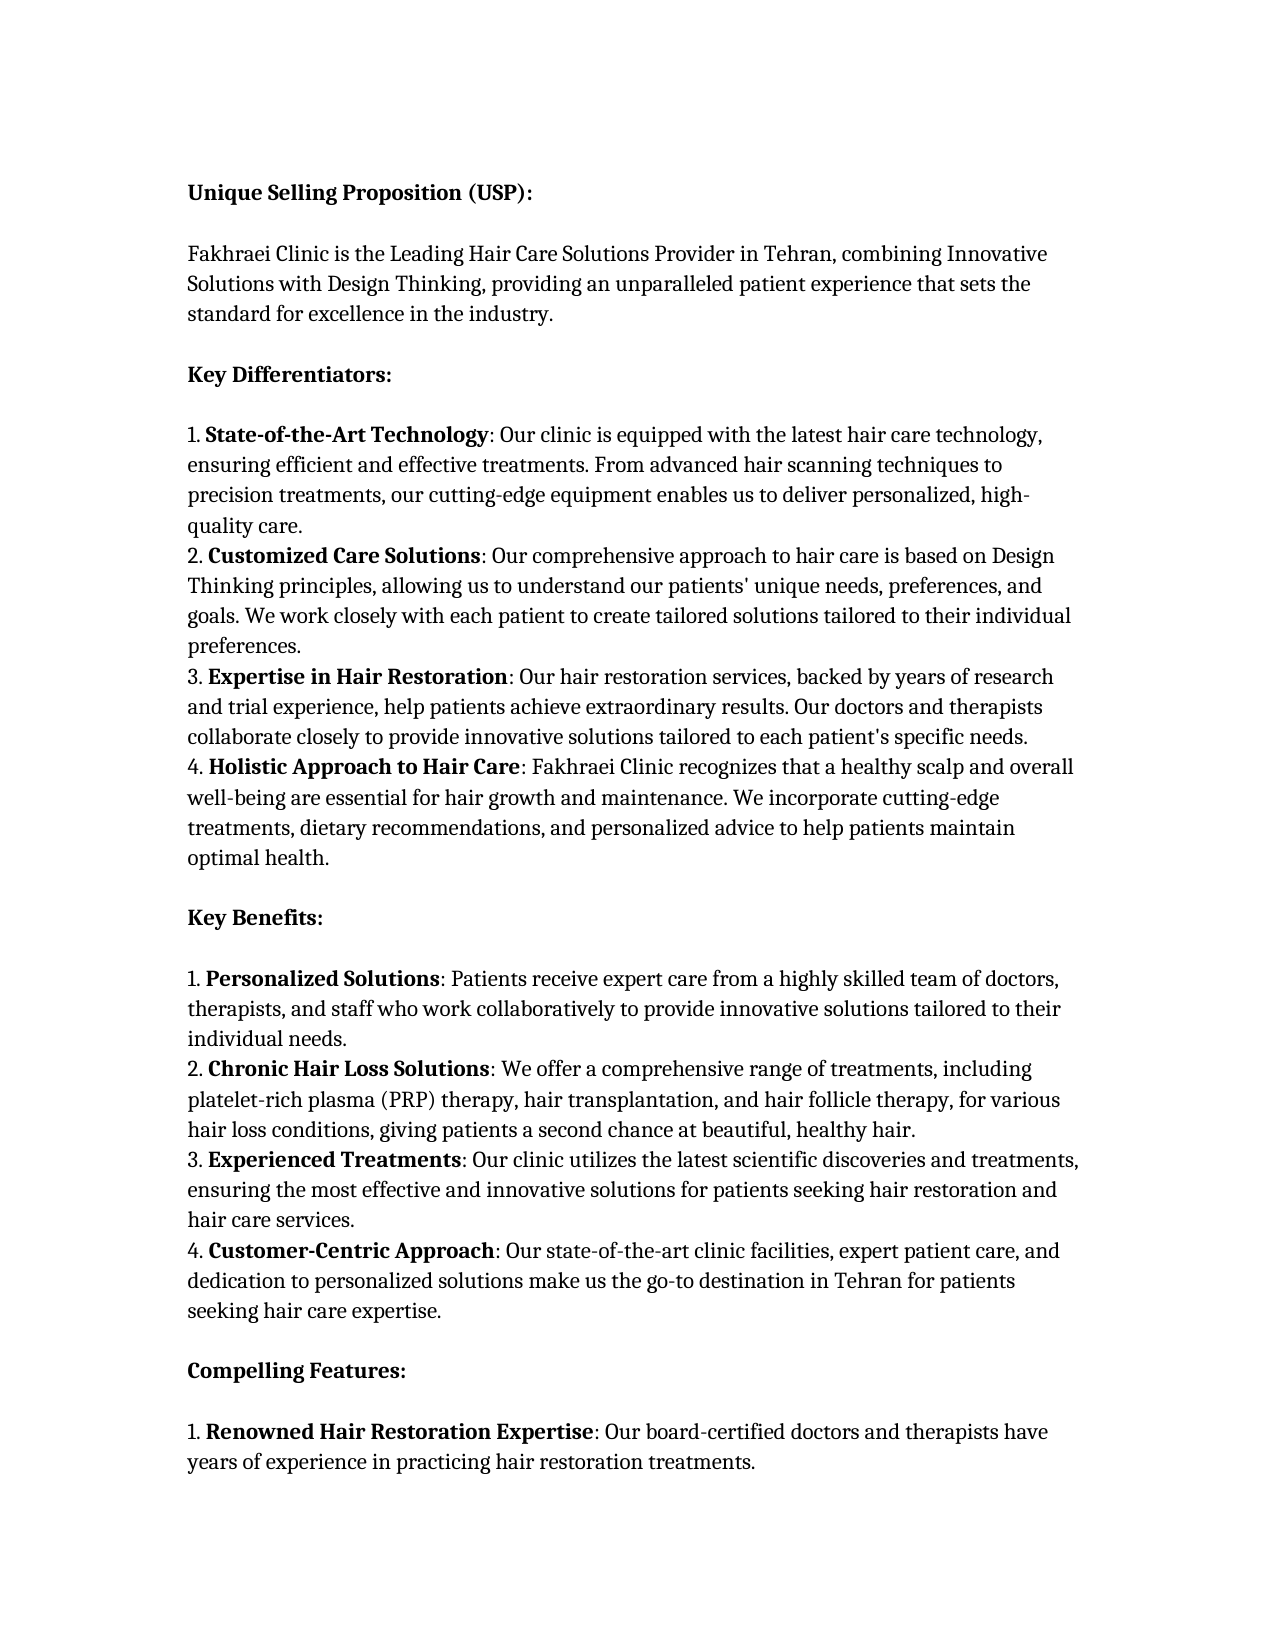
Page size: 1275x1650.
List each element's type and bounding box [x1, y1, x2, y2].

text [187, 150, 1087, 1475]
